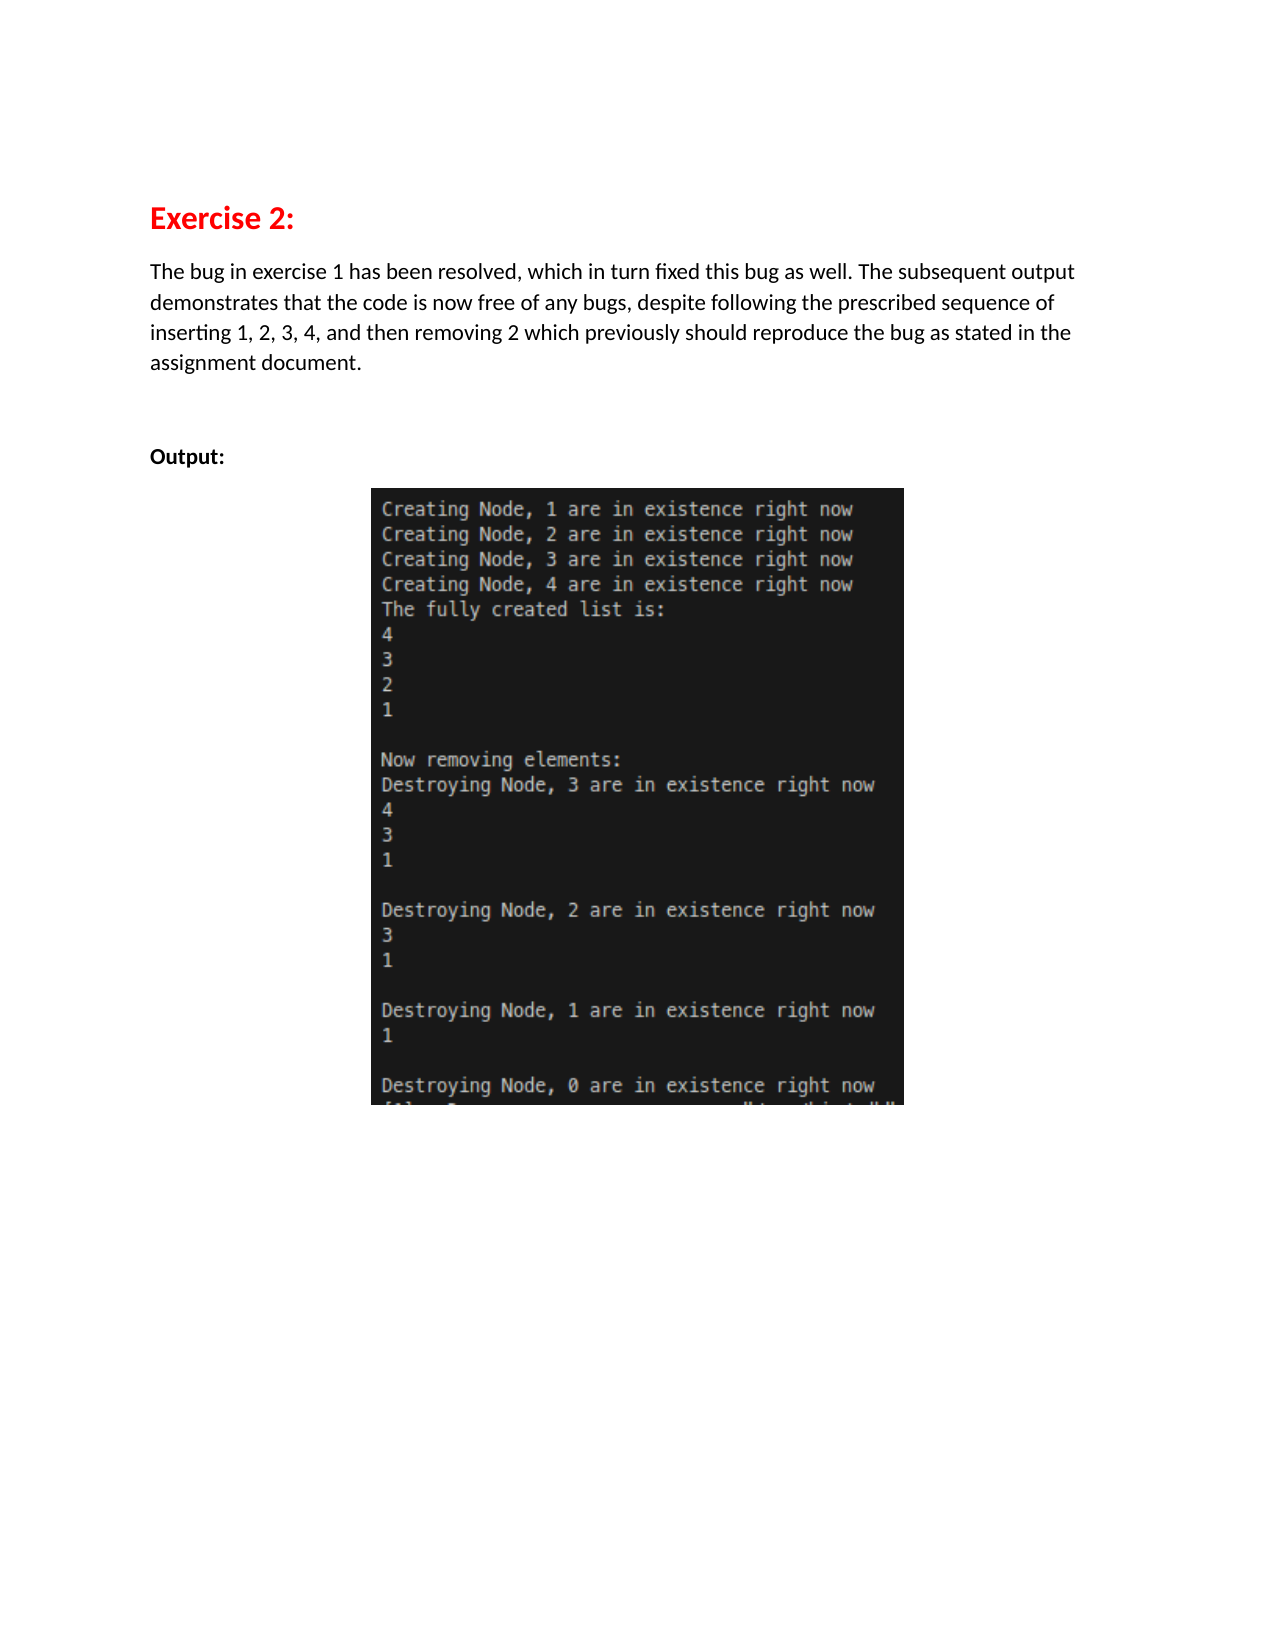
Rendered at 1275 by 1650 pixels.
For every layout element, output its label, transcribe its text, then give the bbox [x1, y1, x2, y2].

text The bug in exercise 1 has been resolved, which in turn fixed this bug as well. The subsequent output demonstrates that the code is now free of any bugs, despite following the prescribed sequence of inserting 1, 2, 3, 4, and then removing 2 which previously should reproduce the bug as stated in the assignment document. [150, 257, 1125, 376]
text Output: [150, 442, 1125, 470]
picture [371, 488, 904, 1105]
text Exercise 2: [150, 197, 1125, 238]
